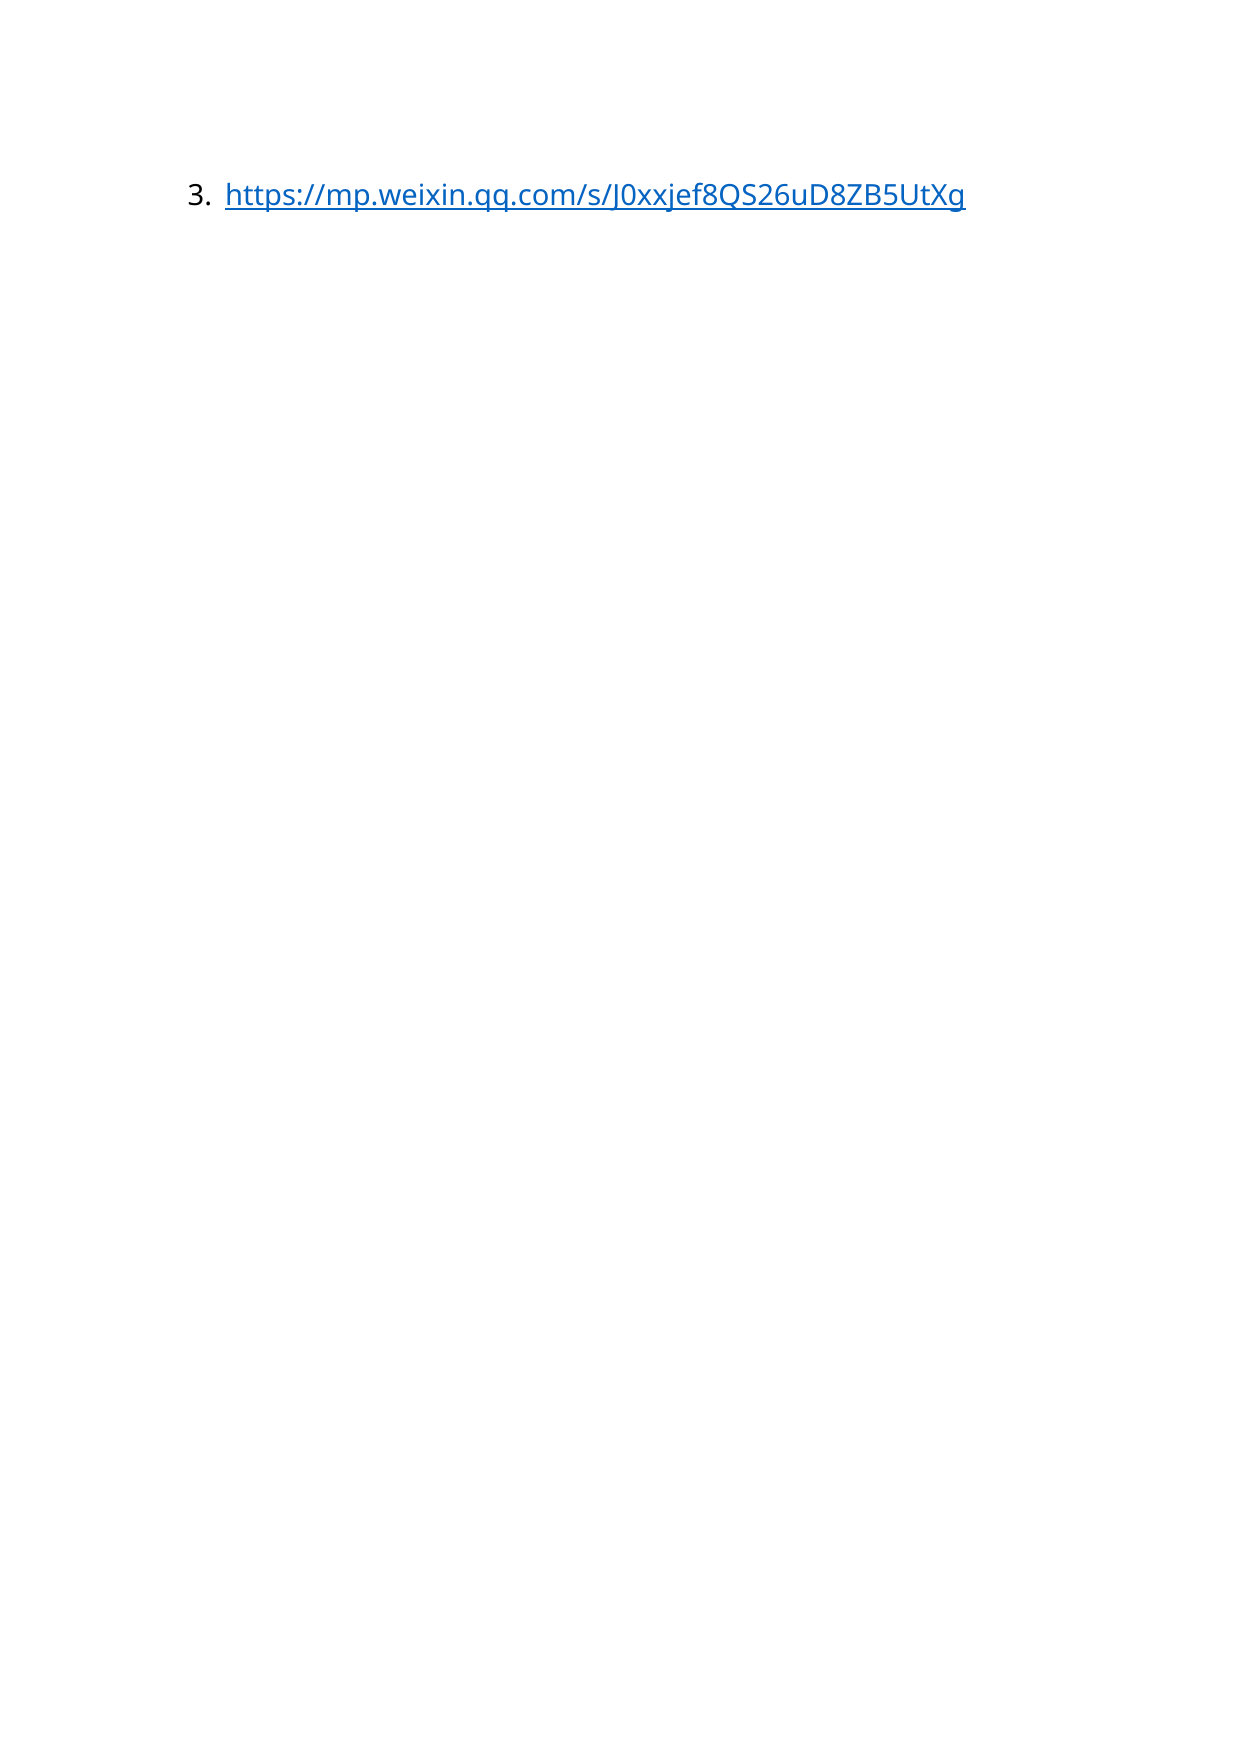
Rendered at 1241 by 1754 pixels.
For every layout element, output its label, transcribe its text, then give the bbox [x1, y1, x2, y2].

list https://mp.weixin.qq.com/s/J0xxjef8QS26uD8ZB5UtXg [187, 162, 1053, 227]
